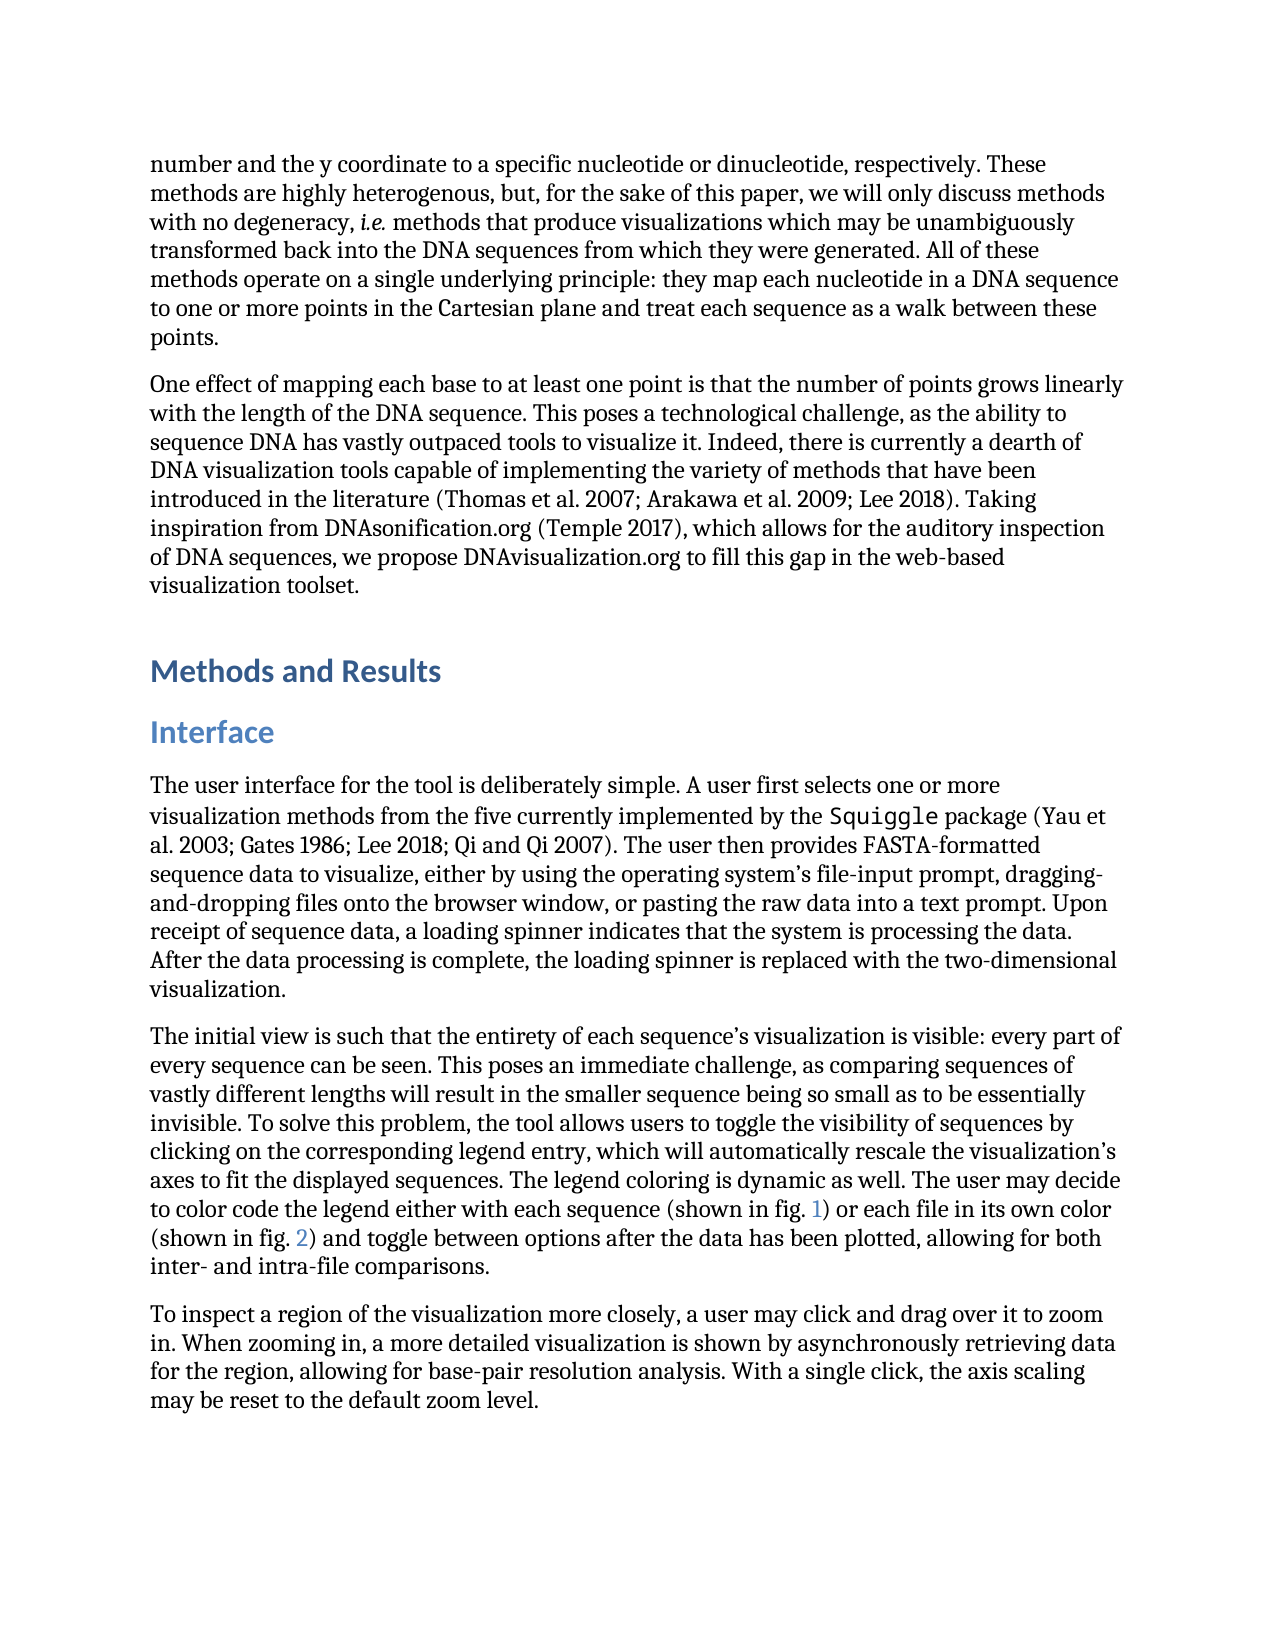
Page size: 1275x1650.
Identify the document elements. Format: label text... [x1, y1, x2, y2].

subtitle Interface [150, 712, 1125, 752]
text To inspect a region of the visualization more closely, a user may click and drag over it to zoom in. When zooming in, a more detailed visualization is shown by asynchronously retrieving data for the region, allowing for base-pair resolution analysis. With a single click, the axis scaling may be reset to the default zoom level. [150, 1300, 1125, 1415]
text The initial view is such that the entirety of each sequence’s visualization is visible: every part of every sequence can be seen. This poses an immediate challenge, as comparing sequences of vastly different lengths will result in the smaller sequence being so small as to be essentially invisible. To solve this problem, the tool allows users to toggle the visibility of sequences by clicking on the corresponding legend entry, which will automatically rescale the visualization’s axes to fit the displayed sequences. The legend coloring is dynamic as well. The user may decide to color code the legend either with each sequence (shown in fig. 1) or each file in its own color (shown in fig. 2) and toggle between options after the data has been plotted, allowing for both inter- and intra-file comparisons. [150, 1022, 1125, 1281]
text One effect of mapping each base to at least one point is that the number of points grows linearly with the length of the DNA sequence. This poses a technological challenge, as the ability to sequence DNA has vastly outpaced tools to visualize it. Indeed, there is currently a dearth of DNA visualization tools capable of implementing the variety of methods that have been introduced in the literature (Thomas et al. 2007; Arakawa et al. 2009; Lee 2018). Taking inspiration from DNAsonification.org (Temple 2017), which allows for the auditory inspection of DNA sequences, we propose DNAvisualization.org to fill this gap in the web-based visualization toolset. [150, 370, 1125, 600]
subtitle Methods and Results [150, 650, 1125, 691]
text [150, 150, 1125, 351]
text The user interface for the tool is deliberately simple. A user first selects one or more visualization methods from the five currently implemented by the Squiggle package (Yau et al. 2003; Gates 1986; Lee 2018; Qi and Qi 2007). The user then provides FASTA-formatted sequence data to visualize, either by using the operating system’s file-input prompt, dragging-and-dropping files onto the browser window, or pasting the raw data into a text prompt. Upon receipt of sequence data, a loading spinner indicates that the system is processing the data. After the data processing is complete, the loading spinner is replaced with the two-dimensional visualization. [150, 771, 1125, 1003]
